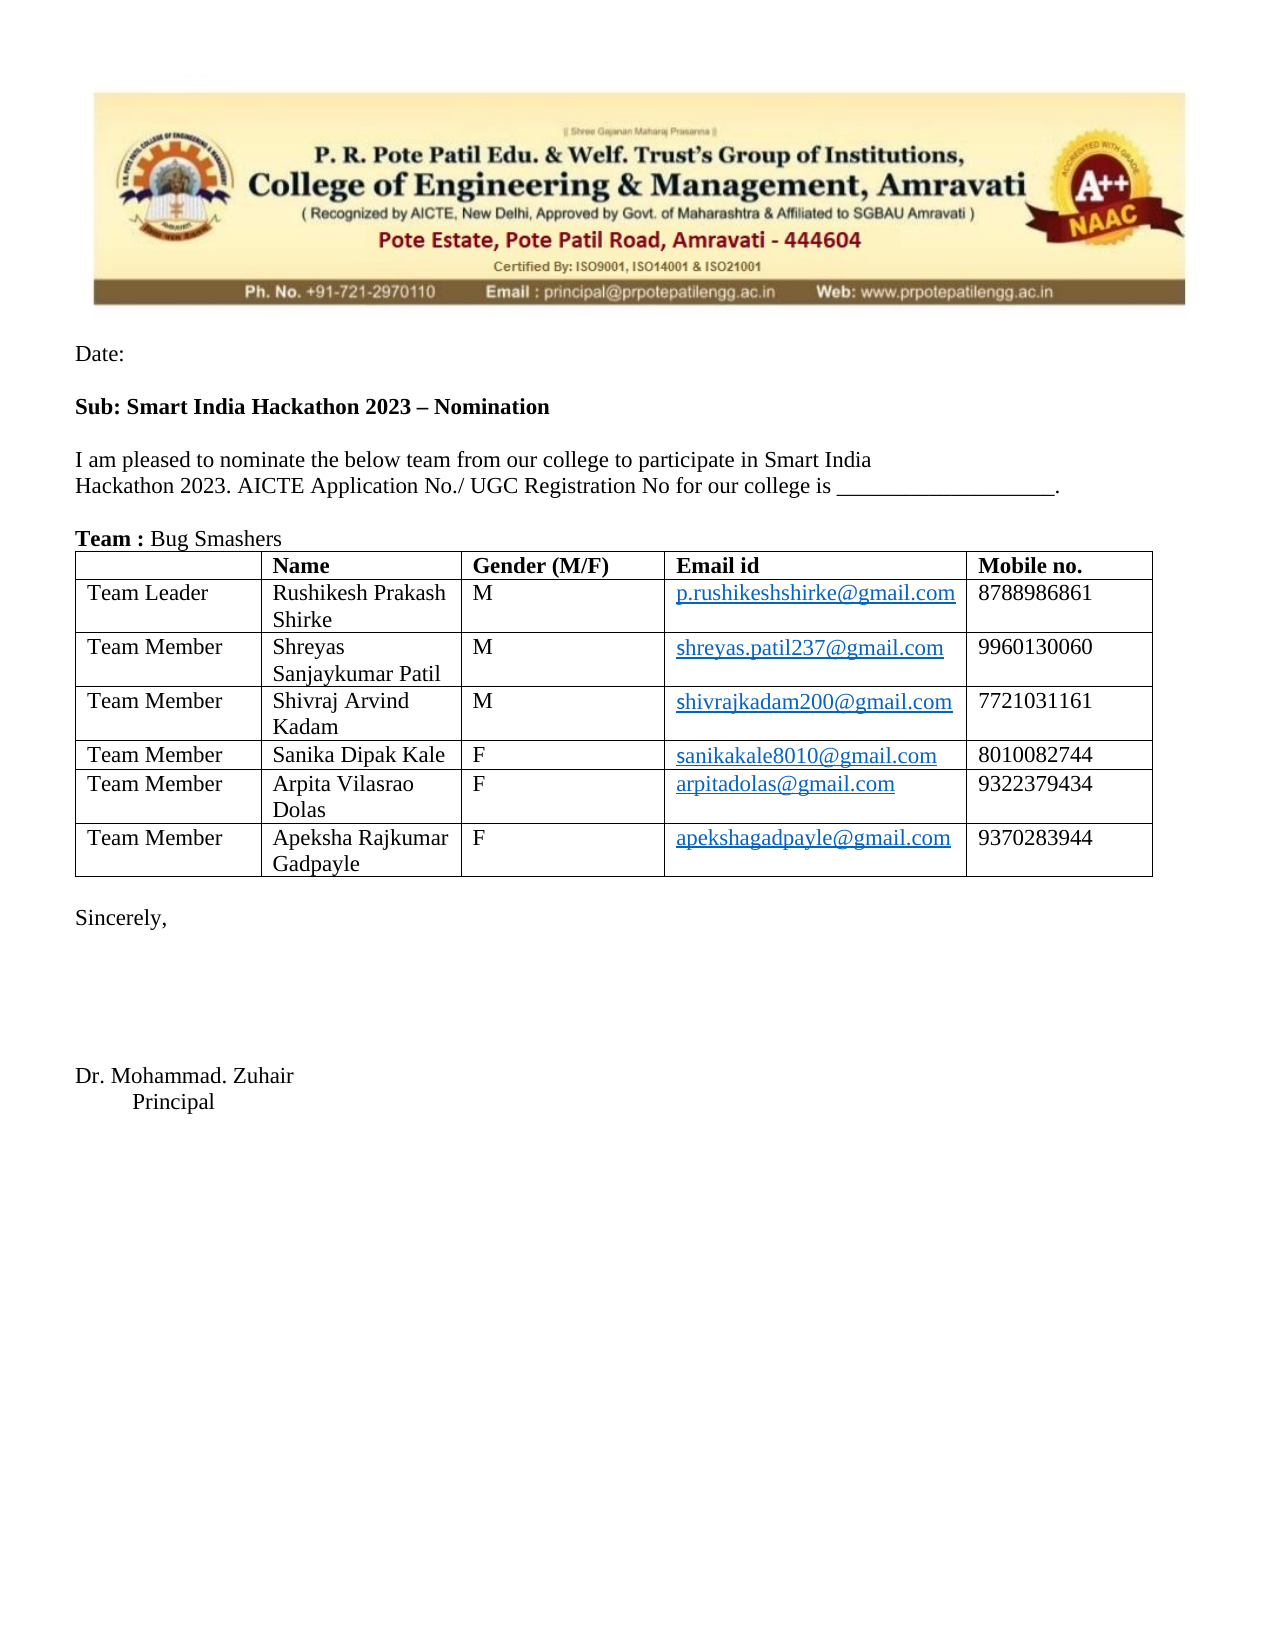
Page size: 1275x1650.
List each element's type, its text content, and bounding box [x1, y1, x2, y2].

table_cell Team Member [76, 702, 261, 755]
text Team : Bug Smashers [75, 540, 1200, 566]
table_cell arpitadolas@gmail.com [665, 785, 966, 837]
table_cell 8788986861 [967, 595, 1152, 647]
table_header Name [262, 567, 461, 593]
table_cell Team Member [76, 785, 261, 837]
table_cell F [462, 785, 664, 837]
table_cell Team Member [76, 648, 261, 701]
table_header Gender (M/F) [462, 567, 664, 593]
table_cell p.rushikeshshirke@gmail.com [665, 595, 966, 647]
table_cell Team Member [76, 756, 261, 784]
table_cell apekshagadpayle@gmail.com [665, 839, 966, 891]
table_cell Shivraj Arvind Kadam [262, 702, 461, 755]
table_header Mobile no. [967, 567, 1152, 593]
text Sincerely, [75, 919, 1200, 945]
table_cell 9960130060 [967, 648, 1152, 701]
table_header [76, 567, 261, 593]
table_cell M [462, 648, 664, 701]
table_cell 9370283944 [967, 839, 1152, 891]
text Dr. Mohammad. Zuhair [75, 1077, 1200, 1103]
table_cell shivrajkadam200@gmail.com [665, 702, 966, 755]
table_cell Team Member [76, 839, 261, 891]
table_cell F [462, 839, 664, 891]
text Principal [75, 1103, 1200, 1129]
table_cell Rushikesh Prakash Shirke [262, 595, 461, 647]
text I am pleased to nominate the below team from our college to participate in Smart India [75, 461, 1200, 487]
table_cell Shreyas Sanjaykumar Patil [262, 648, 461, 701]
table_cell 7721031161 [967, 702, 1152, 755]
table_cell shreyas.patil237@gmail.com [665, 648, 966, 701]
table_cell 9322379434 [967, 785, 1152, 837]
text Sub: Smart India Hackathon 2023 – Nomination [75, 408, 1200, 434]
table_cell M [462, 702, 664, 755]
table_cell M [462, 595, 664, 647]
text Date: [75, 355, 1200, 382]
table_cell sanikakale8010@gmail.com [665, 756, 966, 784]
table_header Email id [665, 567, 966, 593]
table_cell Team Leader [76, 595, 261, 647]
table_cell F [462, 756, 664, 784]
text Hackathon 2023. AICTE Application No./ UGC Registration No for our college is ___________________. [75, 487, 1200, 513]
picture [75, 75, 1200, 319]
table_cell Sanika Dipak Kale [262, 756, 461, 784]
table_cell Apeksha Rajkumar Gadpayle [262, 839, 461, 891]
table_cell 8010082744 [967, 756, 1152, 784]
table_cell Arpita Vilasrao Dolas [262, 785, 461, 837]
